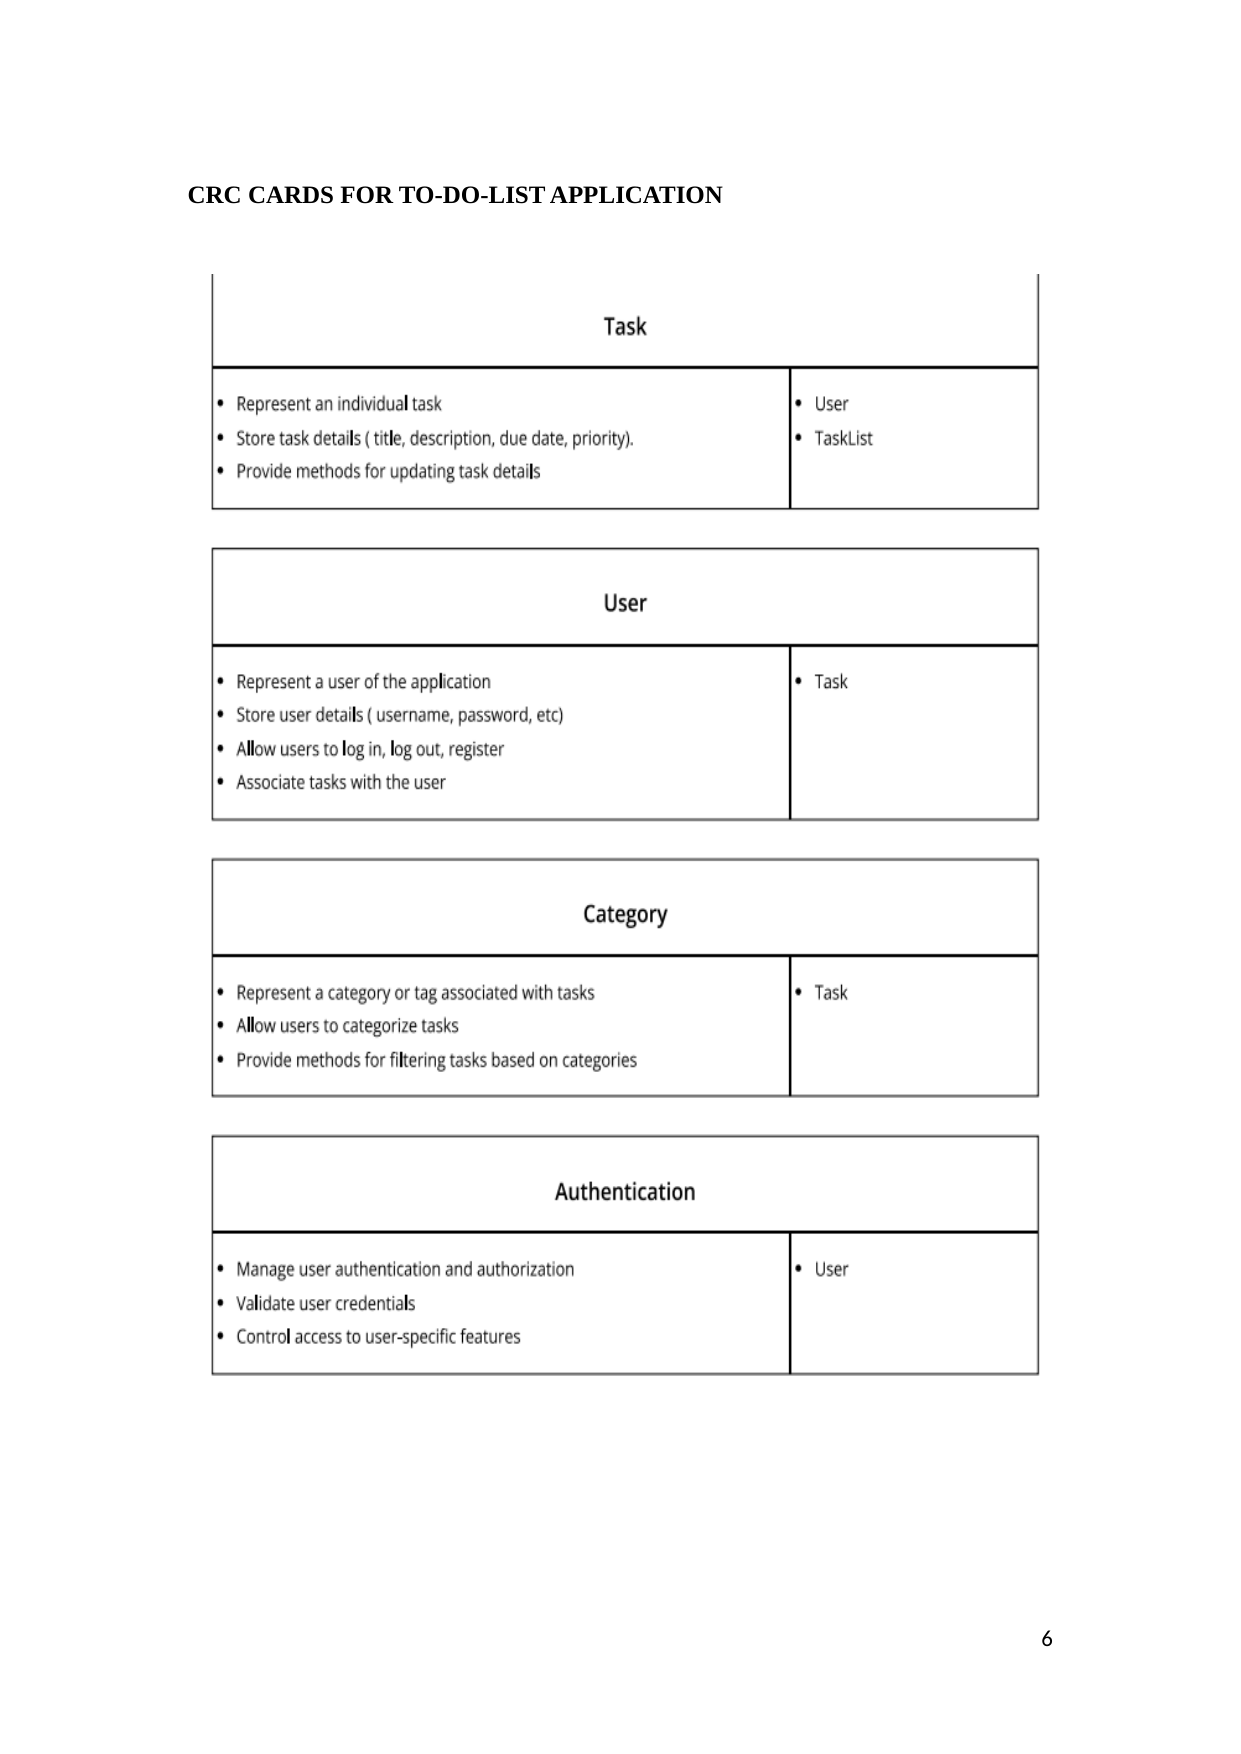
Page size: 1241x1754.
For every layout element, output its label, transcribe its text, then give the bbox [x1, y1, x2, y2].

text CRC CARDS FOR TO-DO-LIST APPLICATION [187, 180, 1053, 209]
picture [187, 274, 1069, 1405]
